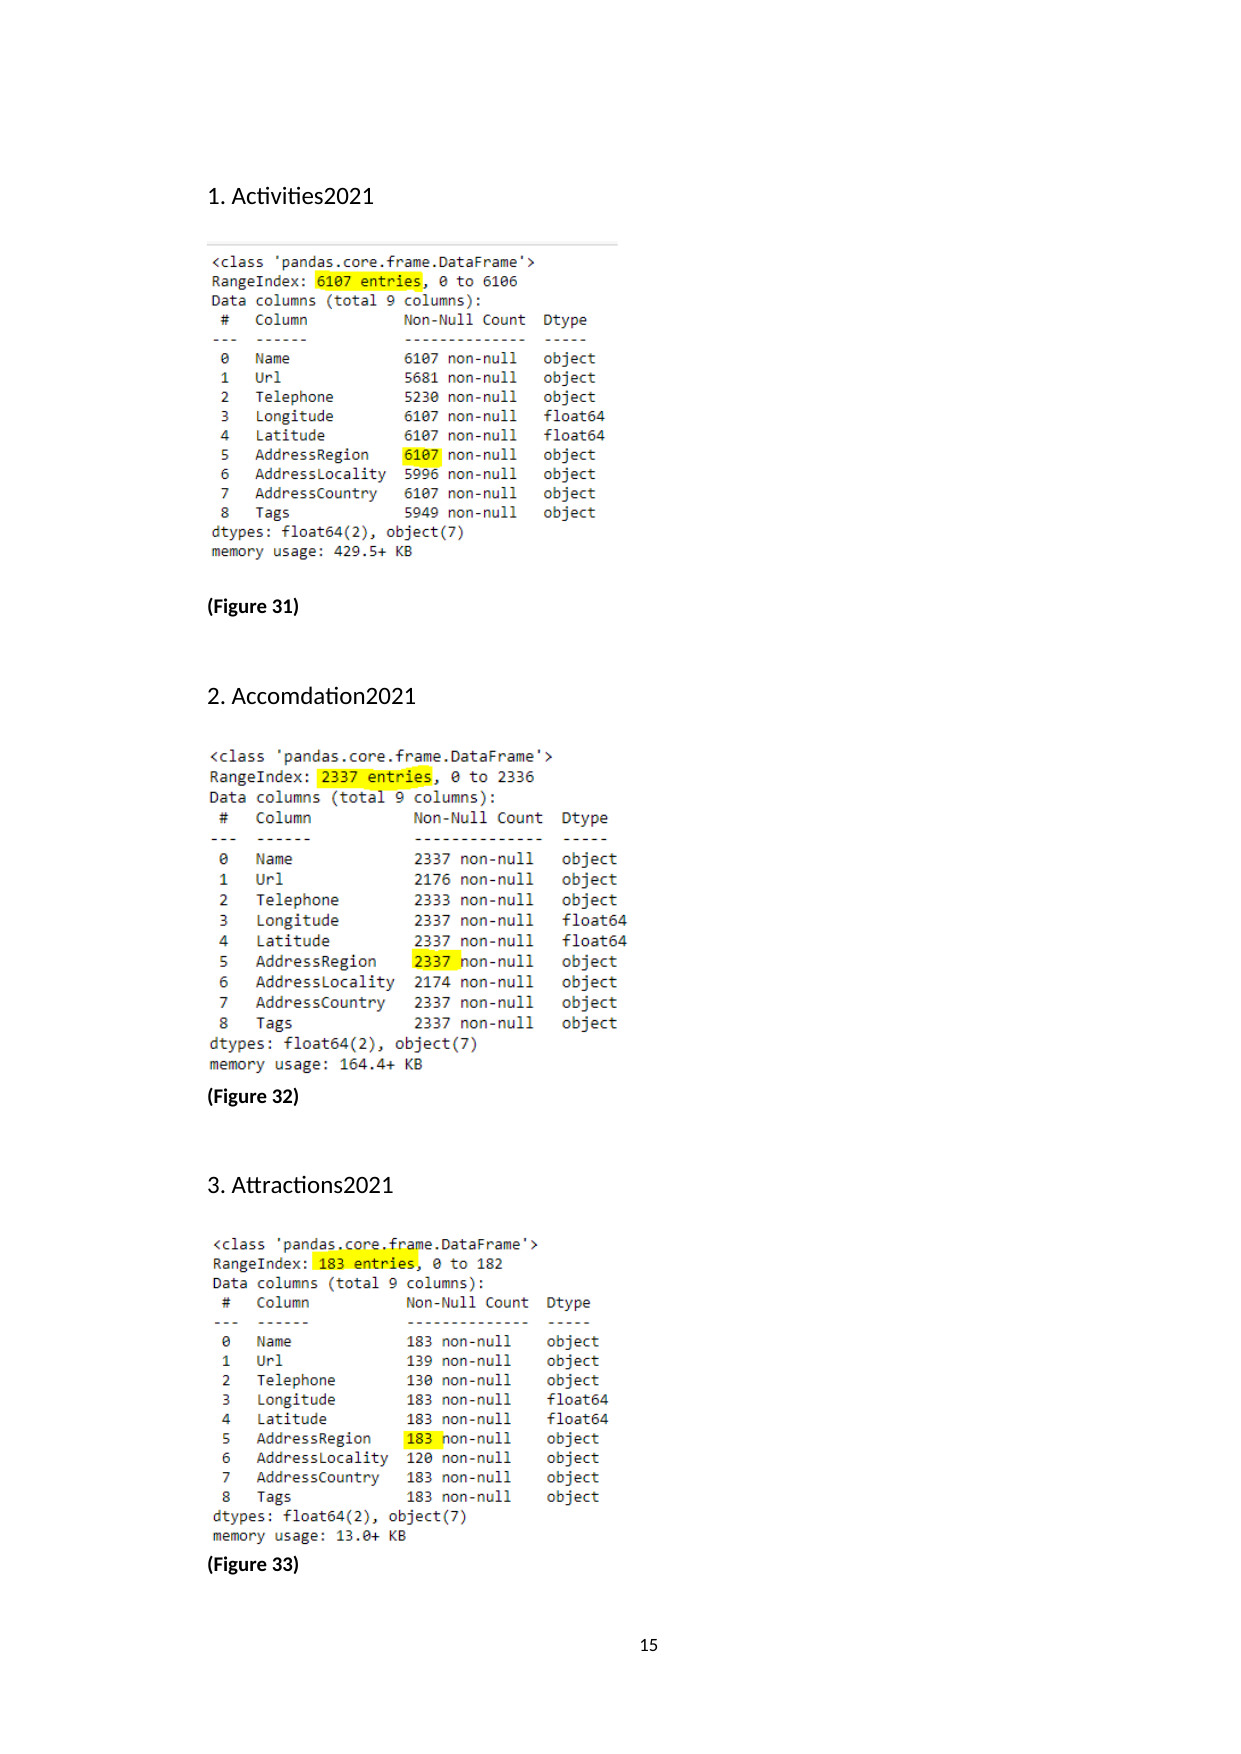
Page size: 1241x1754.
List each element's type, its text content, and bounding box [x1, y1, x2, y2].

text (Figure 31) [207, 593, 1090, 619]
text 2. Accomdation2021 [207, 680, 1090, 711]
text 1. Activities2021 [207, 181, 1090, 211]
text 3. Attractions2021 [207, 1170, 1090, 1200]
text (Figure 32) [207, 1083, 1090, 1109]
text (Figure 33) [207, 1551, 1090, 1576]
picture [206, 1230, 624, 1551]
picture [206, 741, 641, 1084]
picture [206, 241, 618, 563]
